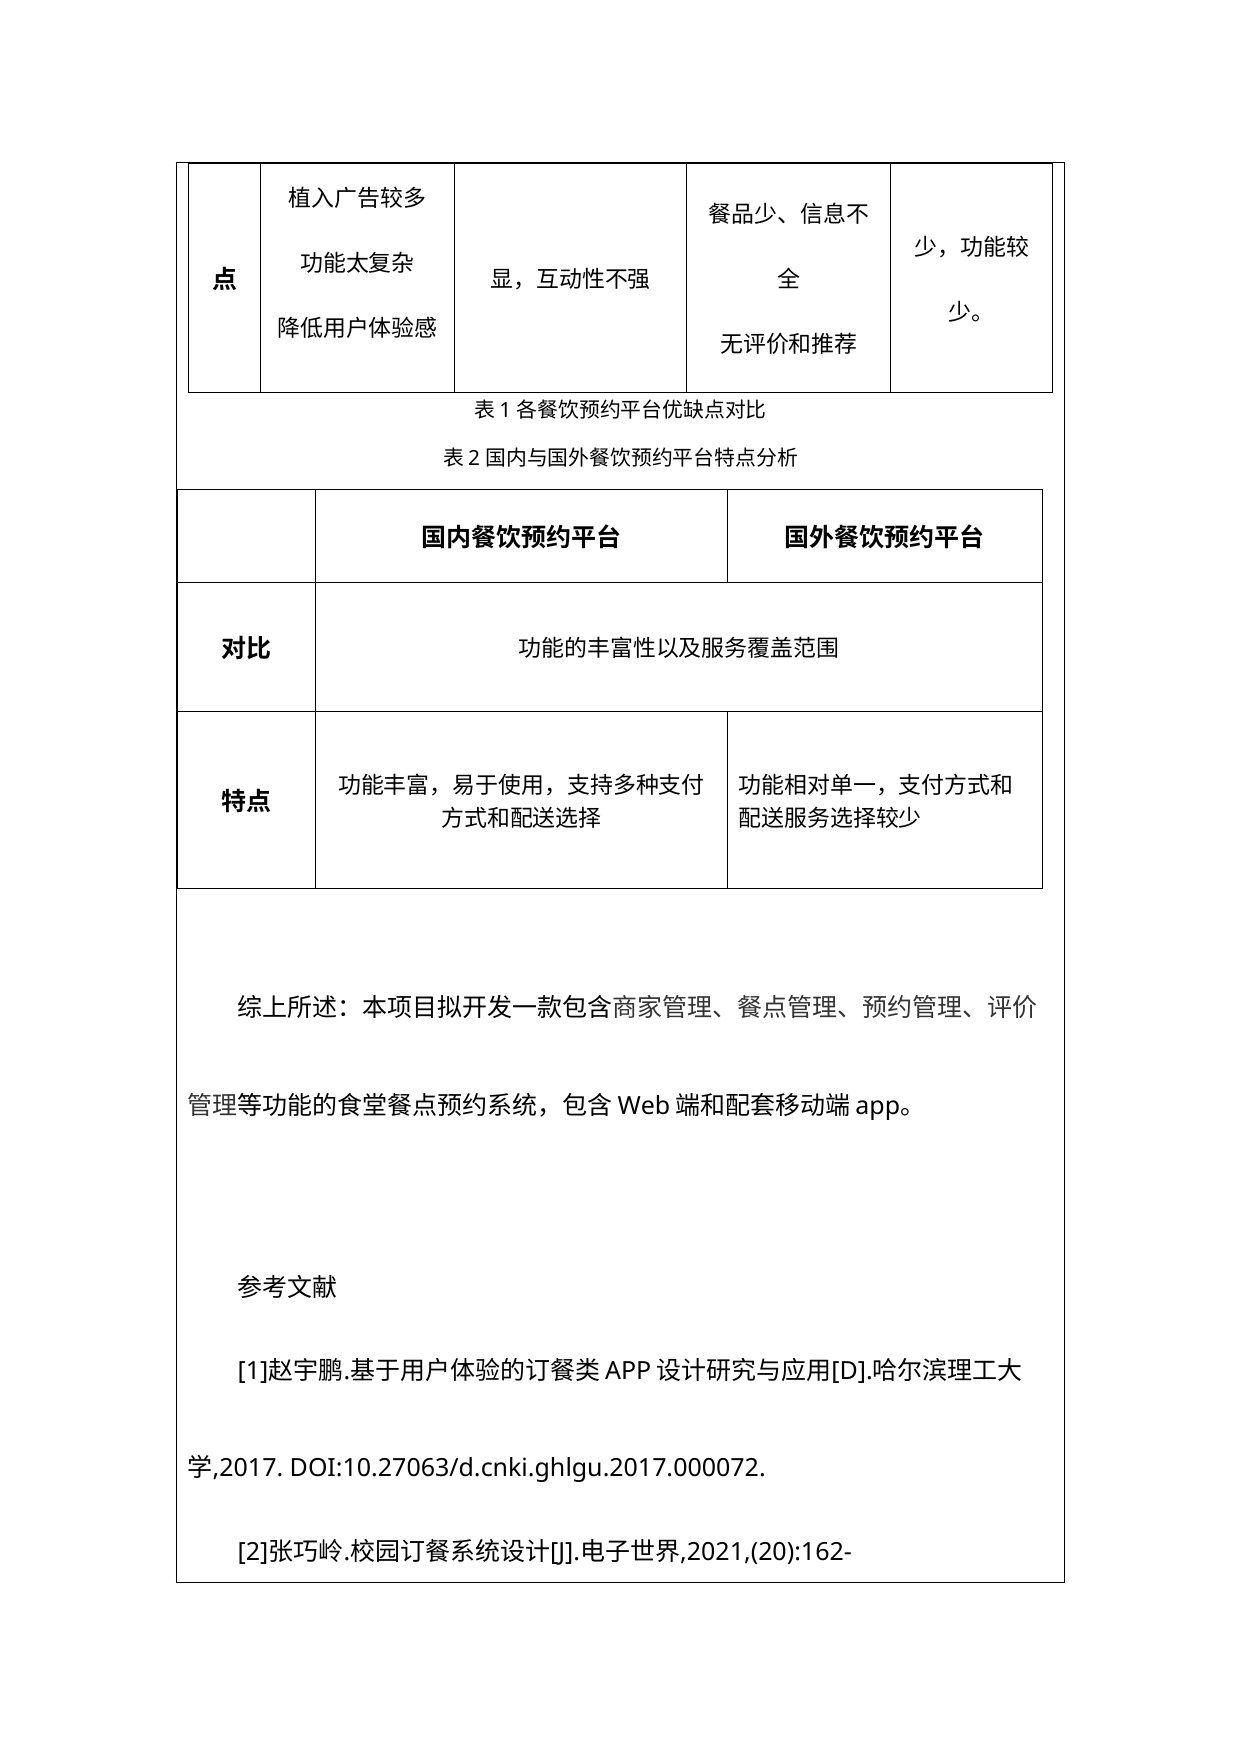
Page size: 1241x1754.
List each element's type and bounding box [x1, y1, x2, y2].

table_cell [177, 163, 1064, 1582]
